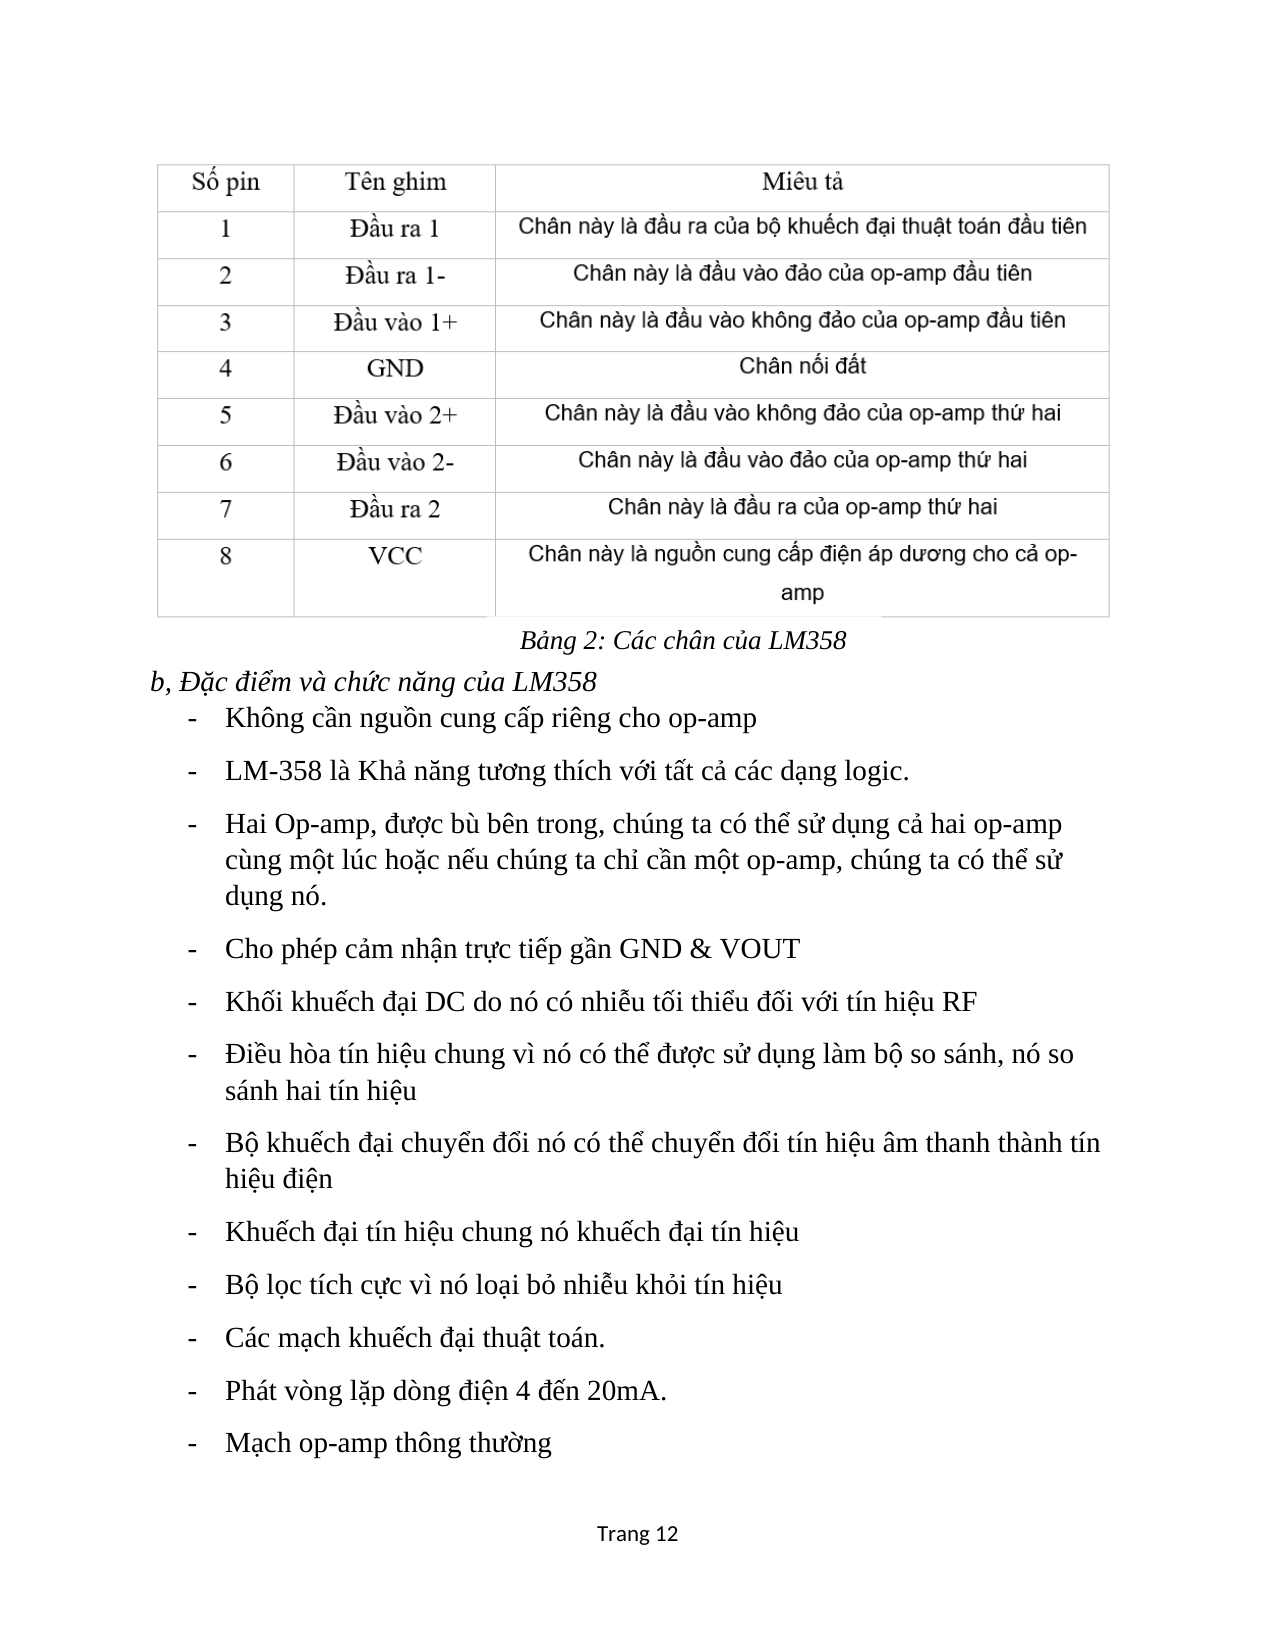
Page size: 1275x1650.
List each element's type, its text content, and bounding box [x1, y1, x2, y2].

list Các mạch khuếch đại thuật toán. [187, 1320, 1125, 1353]
list Phát vòng lặp dòng điện 4 đến 20mA. [187, 1373, 1125, 1406]
list Bộ lọc tích cực vì nó loại bỏ nhiễu khỏi tín hiệu [187, 1267, 1125, 1301]
list Mạch op-amp thông thường [187, 1426, 1125, 1459]
list Hai Op-amp, được bù bên trong, chúng ta có thể sử dụng cả hai op-amp cùng một lúc hoặc nếu chúng ta chỉ cần một op-amp, chúng ta có thể sử dụng nó. [187, 806, 1125, 912]
list Bộ khuếch đại chuyển đổi nó có thể chuyển đổi tín hiệu âm thanh thành tín hiệu điện [187, 1125, 1125, 1195]
list LM-358 là Khả năng tương thích với tất cả các dạng logic. [187, 753, 1125, 786]
list Không cần nguồn cung cấp riêng cho op-amp [187, 700, 1125, 734]
list Khối khuếch đại DC do nó có nhiễu tối thiểu đối với tín hiệu RF [187, 984, 1125, 1017]
list Điều hòa tín hiệu chung vì nó có thể được sử dụng làm bộ so sánh, nó so sánh hai tín hiệu [187, 1036, 1125, 1106]
list Khuếch đại tín hiệu chung nó khuếch đại tín hiệu [187, 1214, 1125, 1248]
picture [150, 150, 1125, 646]
list Cho phép cảm nhận trực tiếp gần GND & VOUT [187, 931, 1125, 964]
subtitle b, Đặc điểm và chức năng của LM358 [150, 664, 1125, 697]
